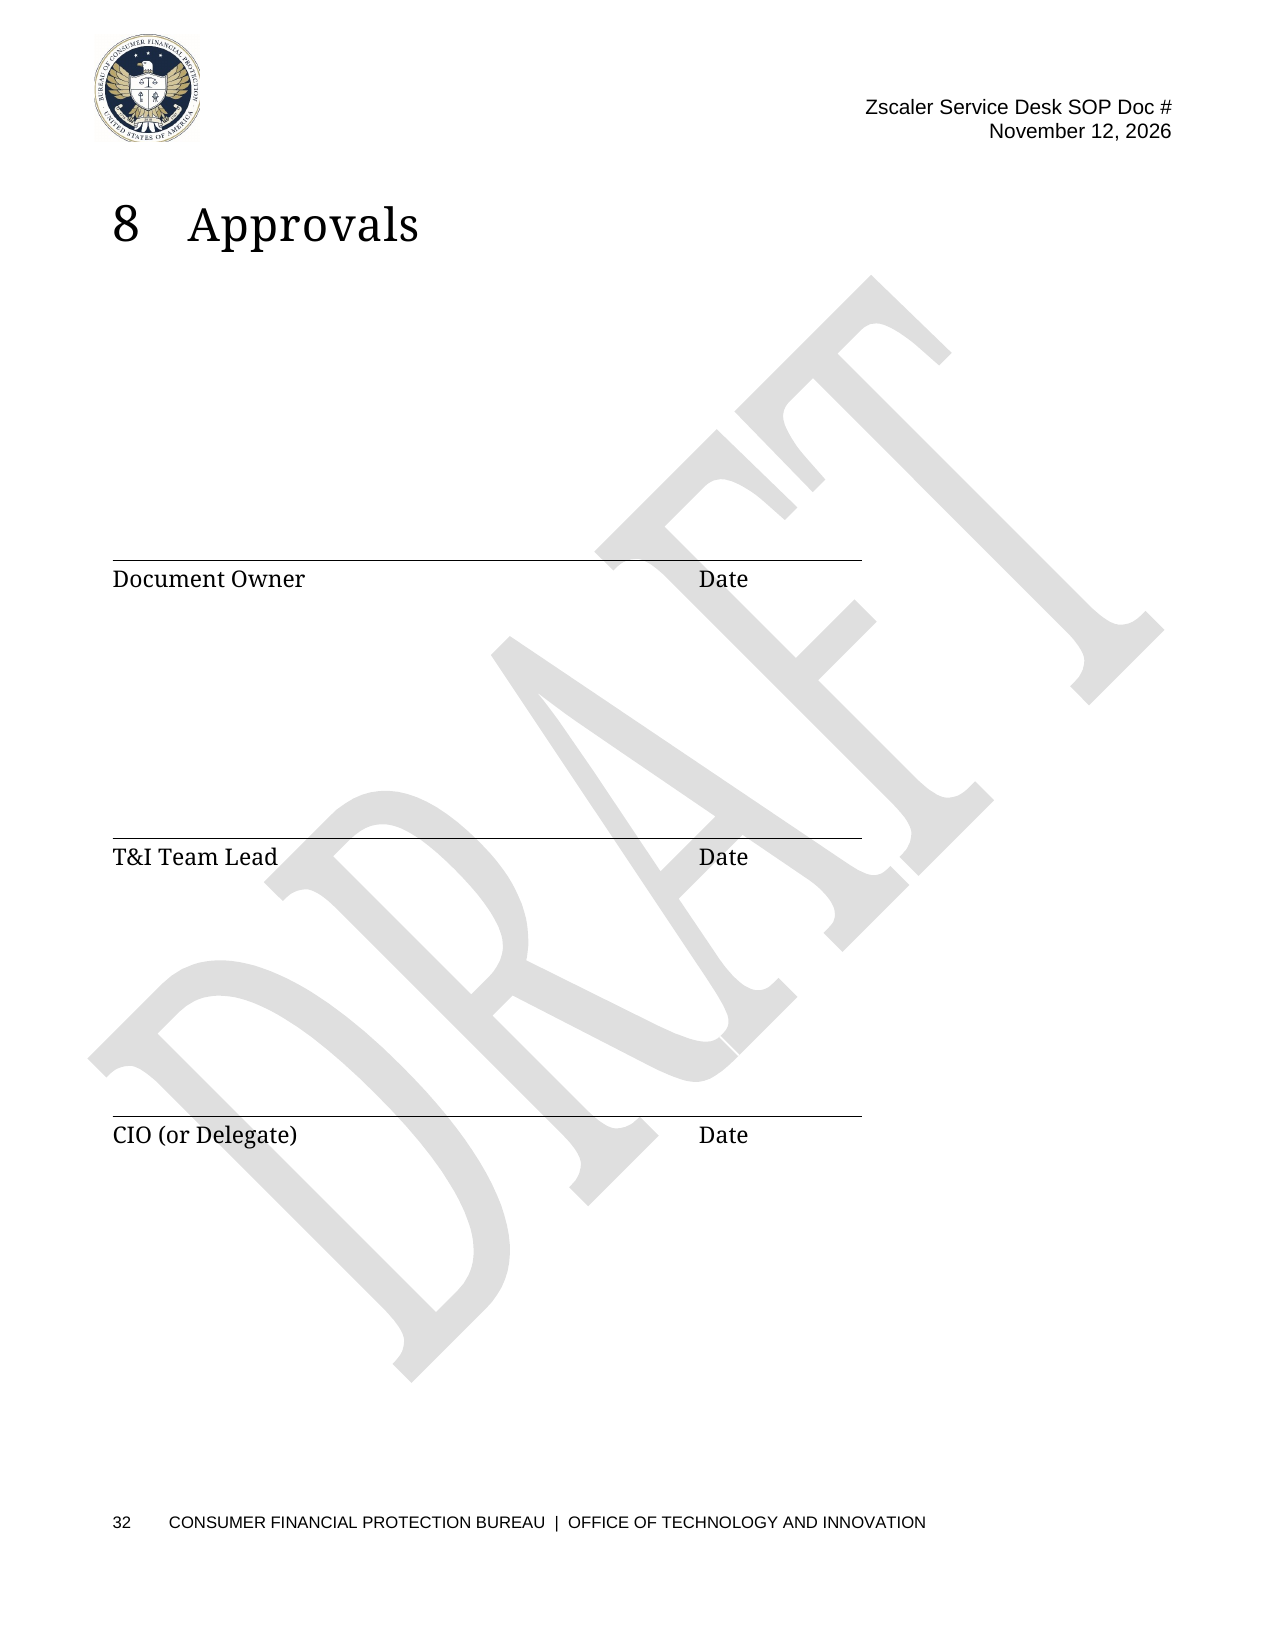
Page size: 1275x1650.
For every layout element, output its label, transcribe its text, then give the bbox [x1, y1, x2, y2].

picture [93, 34, 200, 141]
subtitle Approvals [112, 187, 1172, 256]
text T&I Team Lead Date [112, 839, 862, 872]
text CIO (or Delegate) Date [112, 1117, 862, 1150]
text Document Owner Date [112, 561, 862, 594]
